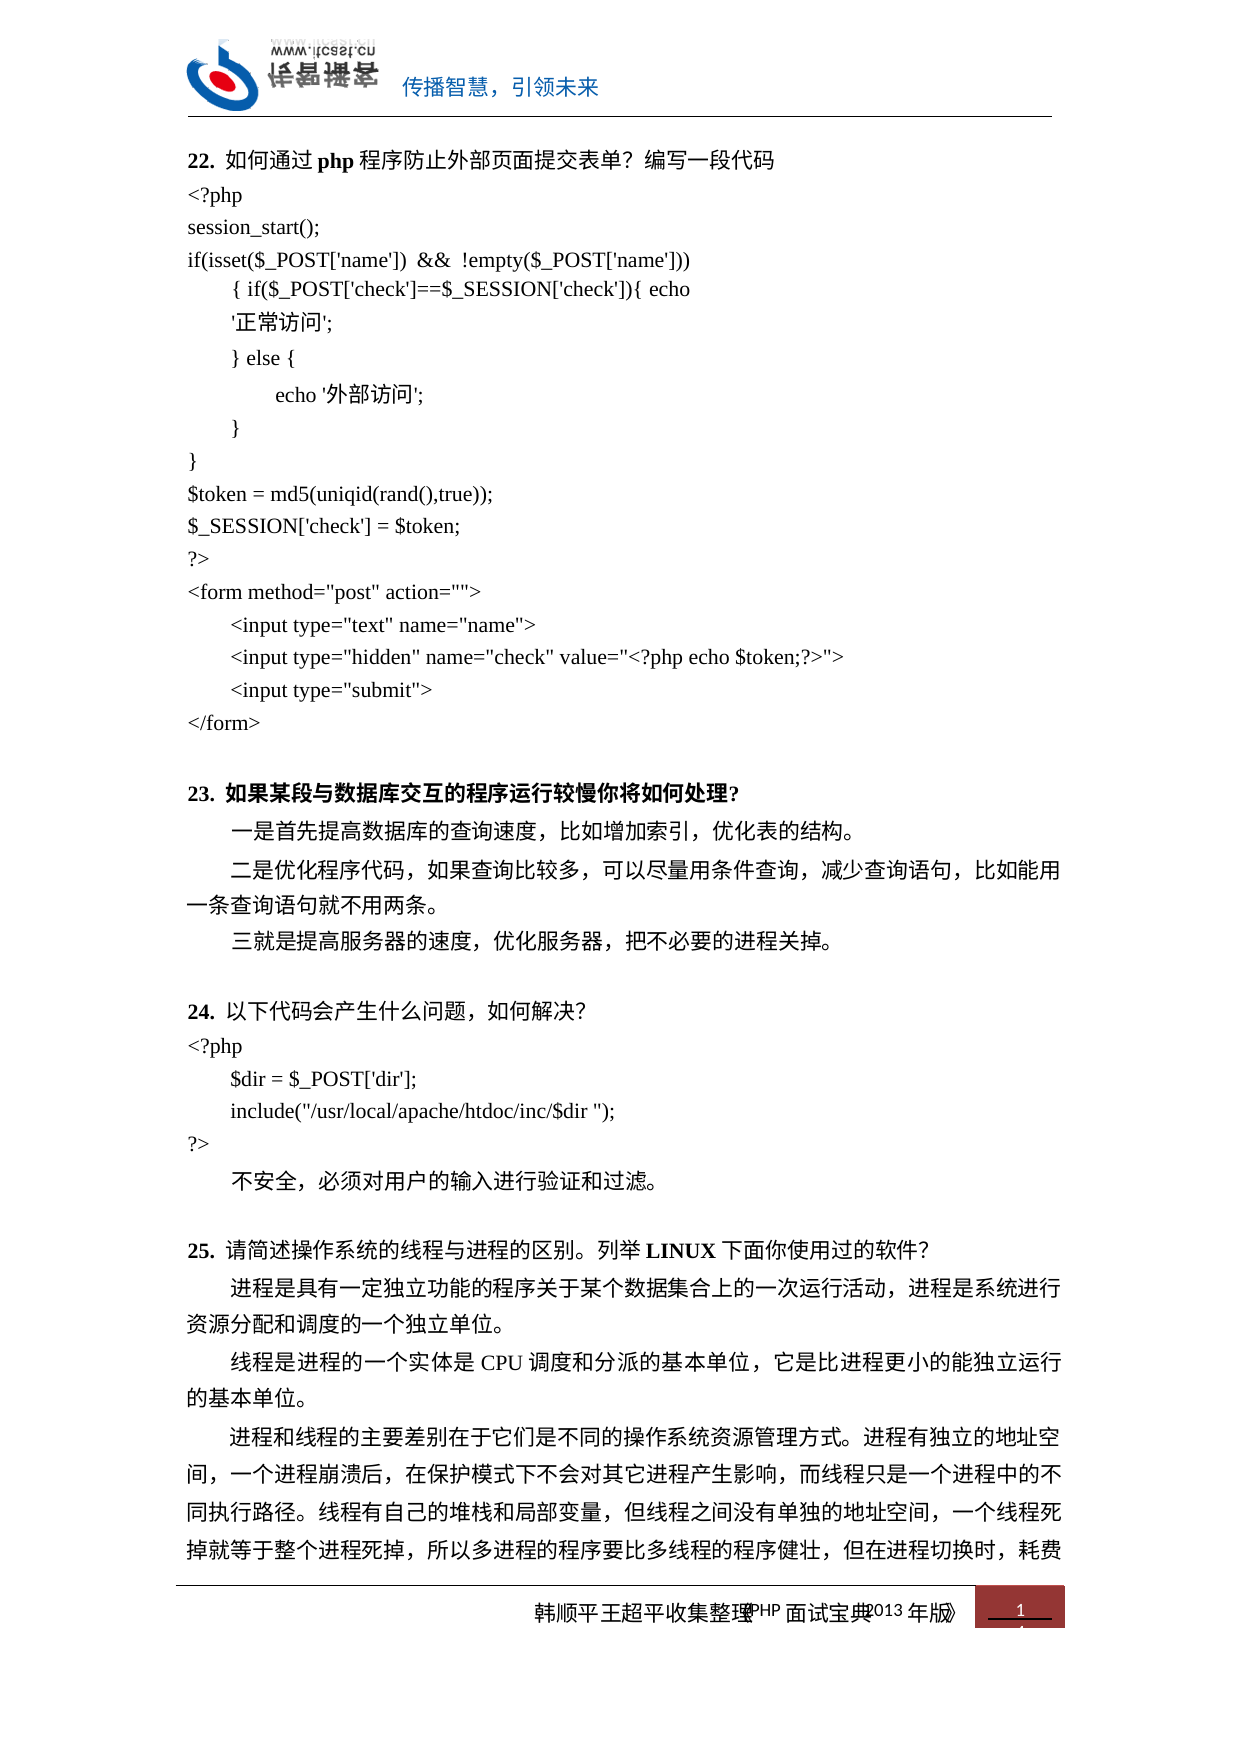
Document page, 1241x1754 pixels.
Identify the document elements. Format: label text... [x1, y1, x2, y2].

text <input type="hidden" name="check" value="<?php echo $token;?>"> [230, 644, 1055, 669]
list 如果某段与数据库交互的程序运行较慢你将如何处理? [187, 776, 1064, 807]
list 以下代码会产生什么问题，如何解决？ [187, 994, 1064, 1026]
text 不安全，必须对用户的输入进行验证和过滤。 [231, 1164, 1064, 1195]
text } else { [230, 345, 1055, 370]
text 三就是提高服务器的速度，优化服务器，把不必要的进程关掉。 [231, 924, 1064, 956]
text if(isset($_POST['name']) && !empty($_POST['name'])){ if($_POST['check']==$_SESSION['check']){ echo '正常访问'; [187, 247, 691, 336]
text <?php [187, 182, 1055, 207]
text ?> [187, 1131, 1055, 1156]
text <input type="submit"> [230, 677, 1055, 702]
text <form method="post" action=""> [187, 579, 1055, 604]
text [187, 1419, 1073, 1565]
text </form> [187, 710, 1055, 735]
text $token = md5(uniqid(rand(),true)); [187, 481, 1055, 506]
picture [186, 39, 379, 112]
text <?php [187, 1033, 1055, 1058]
text $dir = $_POST['dir']; [230, 1066, 1055, 1091]
text $_SESSION['check'] = $token; [187, 513, 1055, 539]
text 线程是进程的一个实体是CPU调度和分派的基本单位，它是比进程更小的能独立运行的基本单位。 [187, 1345, 1064, 1413]
list 请简述操作系统的线程与进程的区别。列举 LINUX 下面你使用过的软件？ [187, 1233, 1064, 1264]
text 进程是具有一定独立功能的程序关于某个数据集合上的一次运行活动，进程是系统进行资源分配和调度的一个独立单位。 [187, 1271, 1064, 1339]
text include("/usr/local/apache/htdoc/inc/$dir "); [230, 1098, 1055, 1123]
list 如何通过 php 程序防止外部页面提交表单？编写一段代码 [187, 143, 1057, 175]
text <input type="text" name="name"> [230, 612, 1055, 637]
text } [187, 448, 1055, 473]
text ?> [187, 546, 1055, 571]
text 二是优化程序代码，如果查询比较多，可以尽量用条件查询，减少查询语句，比如能用一条查询语句就不用两条。 [187, 853, 1064, 920]
text session_start(); [187, 214, 1055, 239]
text } [230, 415, 1055, 441]
text echo '外部访问'; [275, 377, 1055, 409]
text 一是首先提高数据库的查询速度，比如增加索引，优化表的结构。 [231, 814, 1064, 846]
